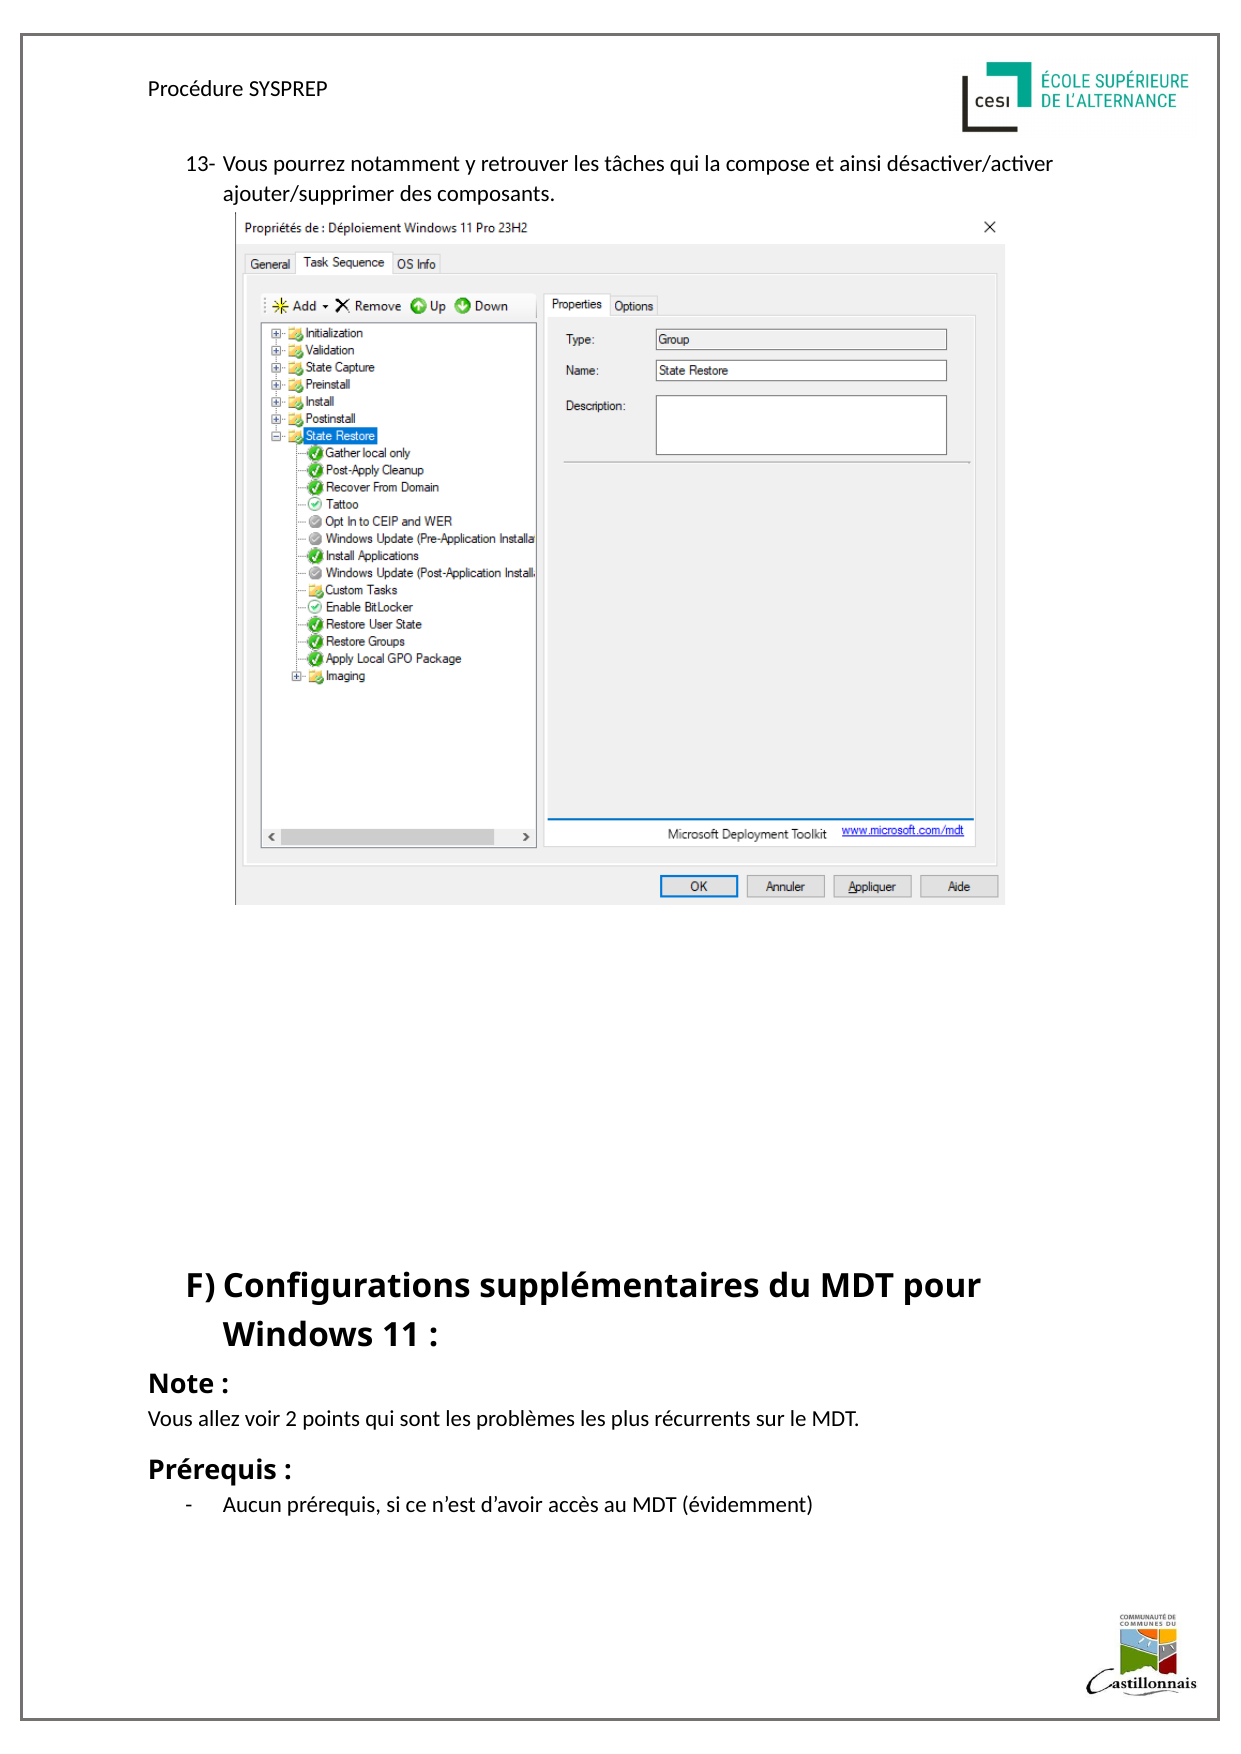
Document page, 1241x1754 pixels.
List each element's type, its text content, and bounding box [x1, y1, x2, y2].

picture [951, 56, 1199, 138]
list Aucun prérequis, si ce n’est d’avoir accès au MDT (évidemment) [185, 1491, 1093, 1518]
picture [235, 212, 1005, 905]
text Vous allez voir 2 points qui sont les problèmes les plus récurrents sur le MDT. [148, 1404, 1093, 1432]
picture [1081, 1605, 1200, 1704]
subtitle Configurations supplémentaires du MDT pour Windows 11 : [185, 1262, 1093, 1356]
subtitle Prérequis : [148, 1451, 1093, 1488]
list Vous pourrez notamment y retrouver les tâches qui la compose et ainsi désactiver/activer ajouter/supprimer des composants. [185, 149, 1093, 207]
subtitle Note : [148, 1364, 1093, 1401]
